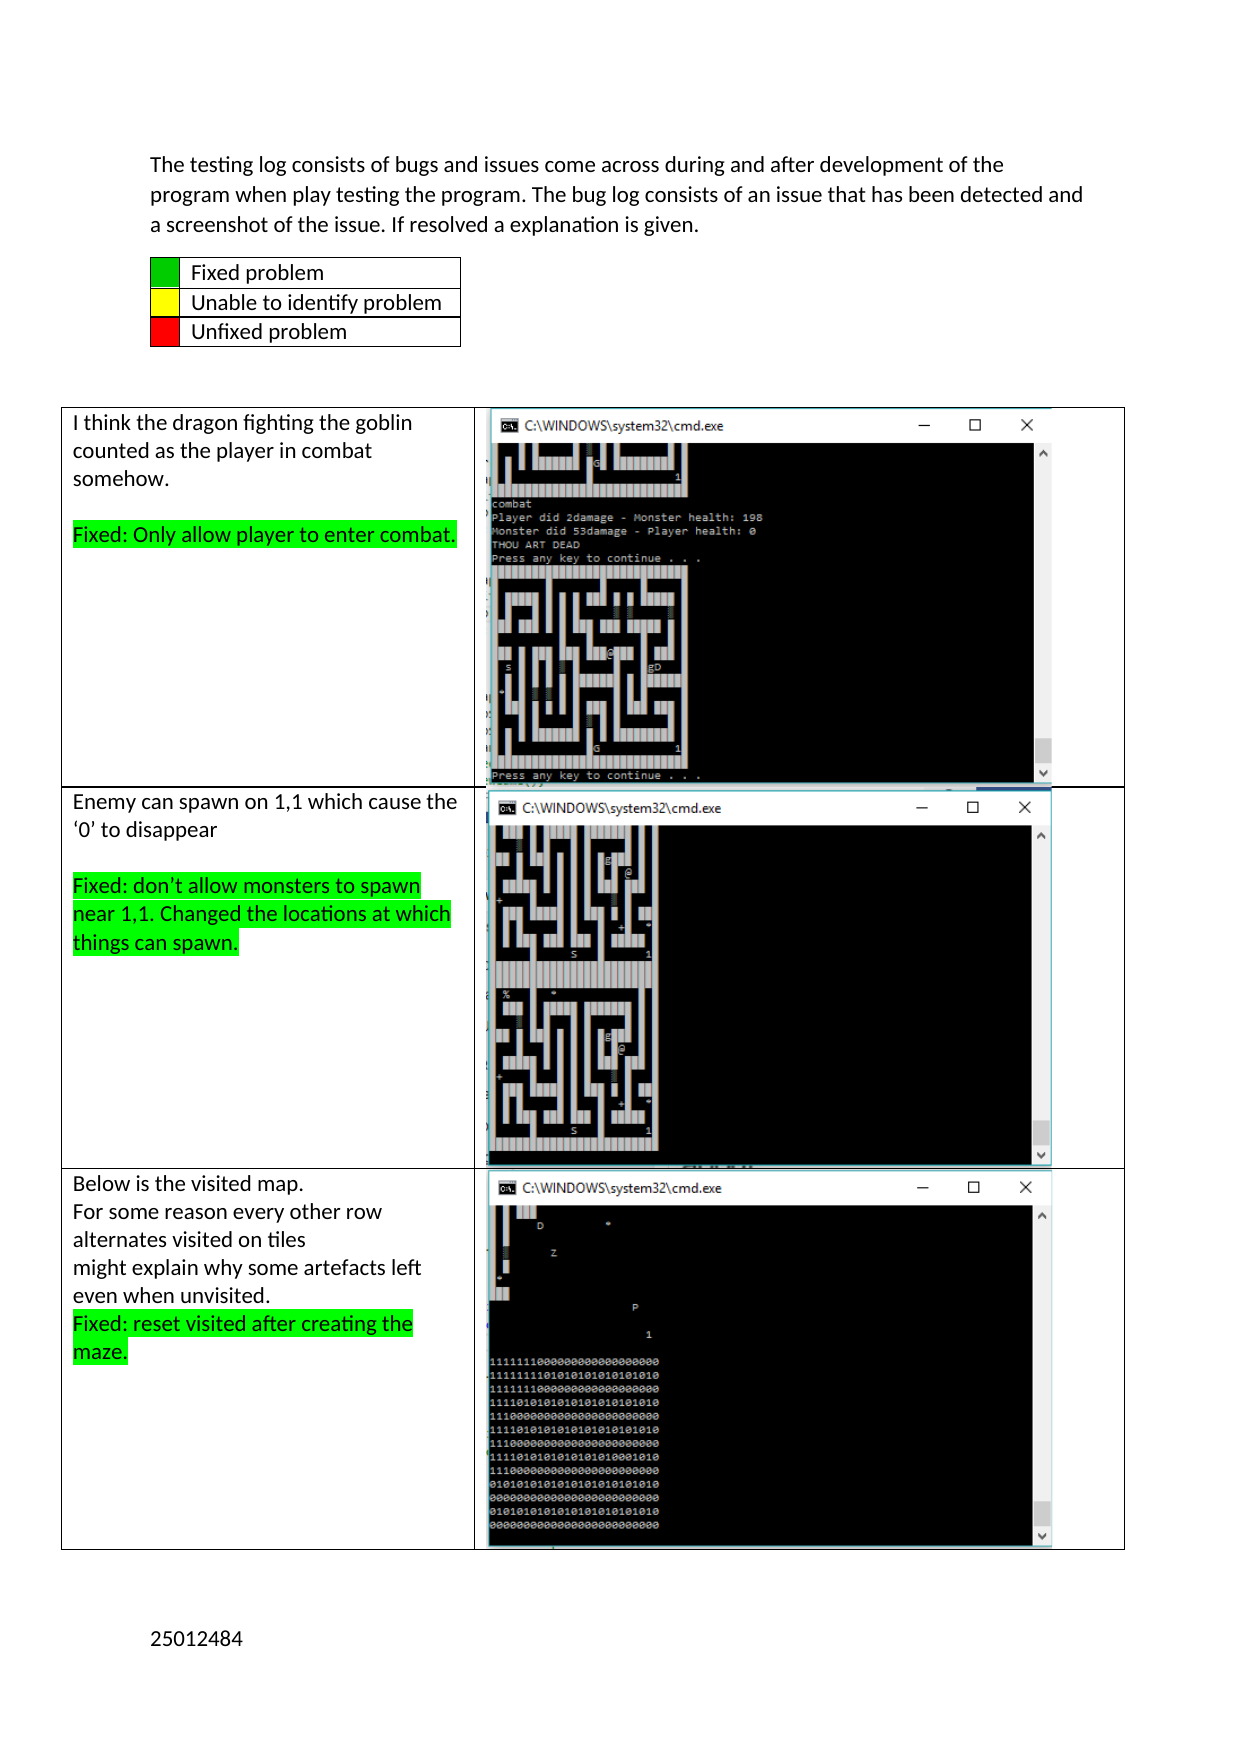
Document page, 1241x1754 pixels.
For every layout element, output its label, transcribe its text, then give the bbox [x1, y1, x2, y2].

table_header [475, 408, 486, 786]
table_cell [1052, 788, 1124, 1168]
table_cell Enemy can spawn on 1,1 which cause the ‘0’ to disappear Fixed: don’t allow monsters to spawn near 1,1. Changed the locations at which things can spawn. [62, 788, 474, 1168]
table_cell [151, 289, 179, 316]
picture [486, 1169, 1053, 1549]
table_cell Unfixed problem [180, 318, 460, 346]
picture [486, 408, 1052, 1168]
table_cell [475, 788, 486, 1168]
table_header [1052, 408, 1124, 786]
table_header [151, 258, 179, 287]
table_cell Unable to identify problem [180, 289, 460, 316]
table_cell [151, 318, 179, 346]
table_cell [1053, 1169, 1124, 1549]
text The testing log consists of bugs and issues come across during and after development of the program when play testing the program. The bug log consists of an issue that has been detected and a screenshot of the issue. If resolved a explanation is given. [150, 150, 1090, 238]
table_cell [475, 1169, 486, 1549]
table_cell Below is the visited map. For some reason every other row alternates visited on tiles might explain why some artefacts left even when unvisited. Fixed: reset visited after creating the maze. [62, 1169, 474, 1549]
table_header Fixed problem [180, 258, 460, 287]
table_header I think the dragon fighting the goblin counted as the player in combat somehow. Fixed: Only allow player to enter combat. [62, 408, 474, 786]
